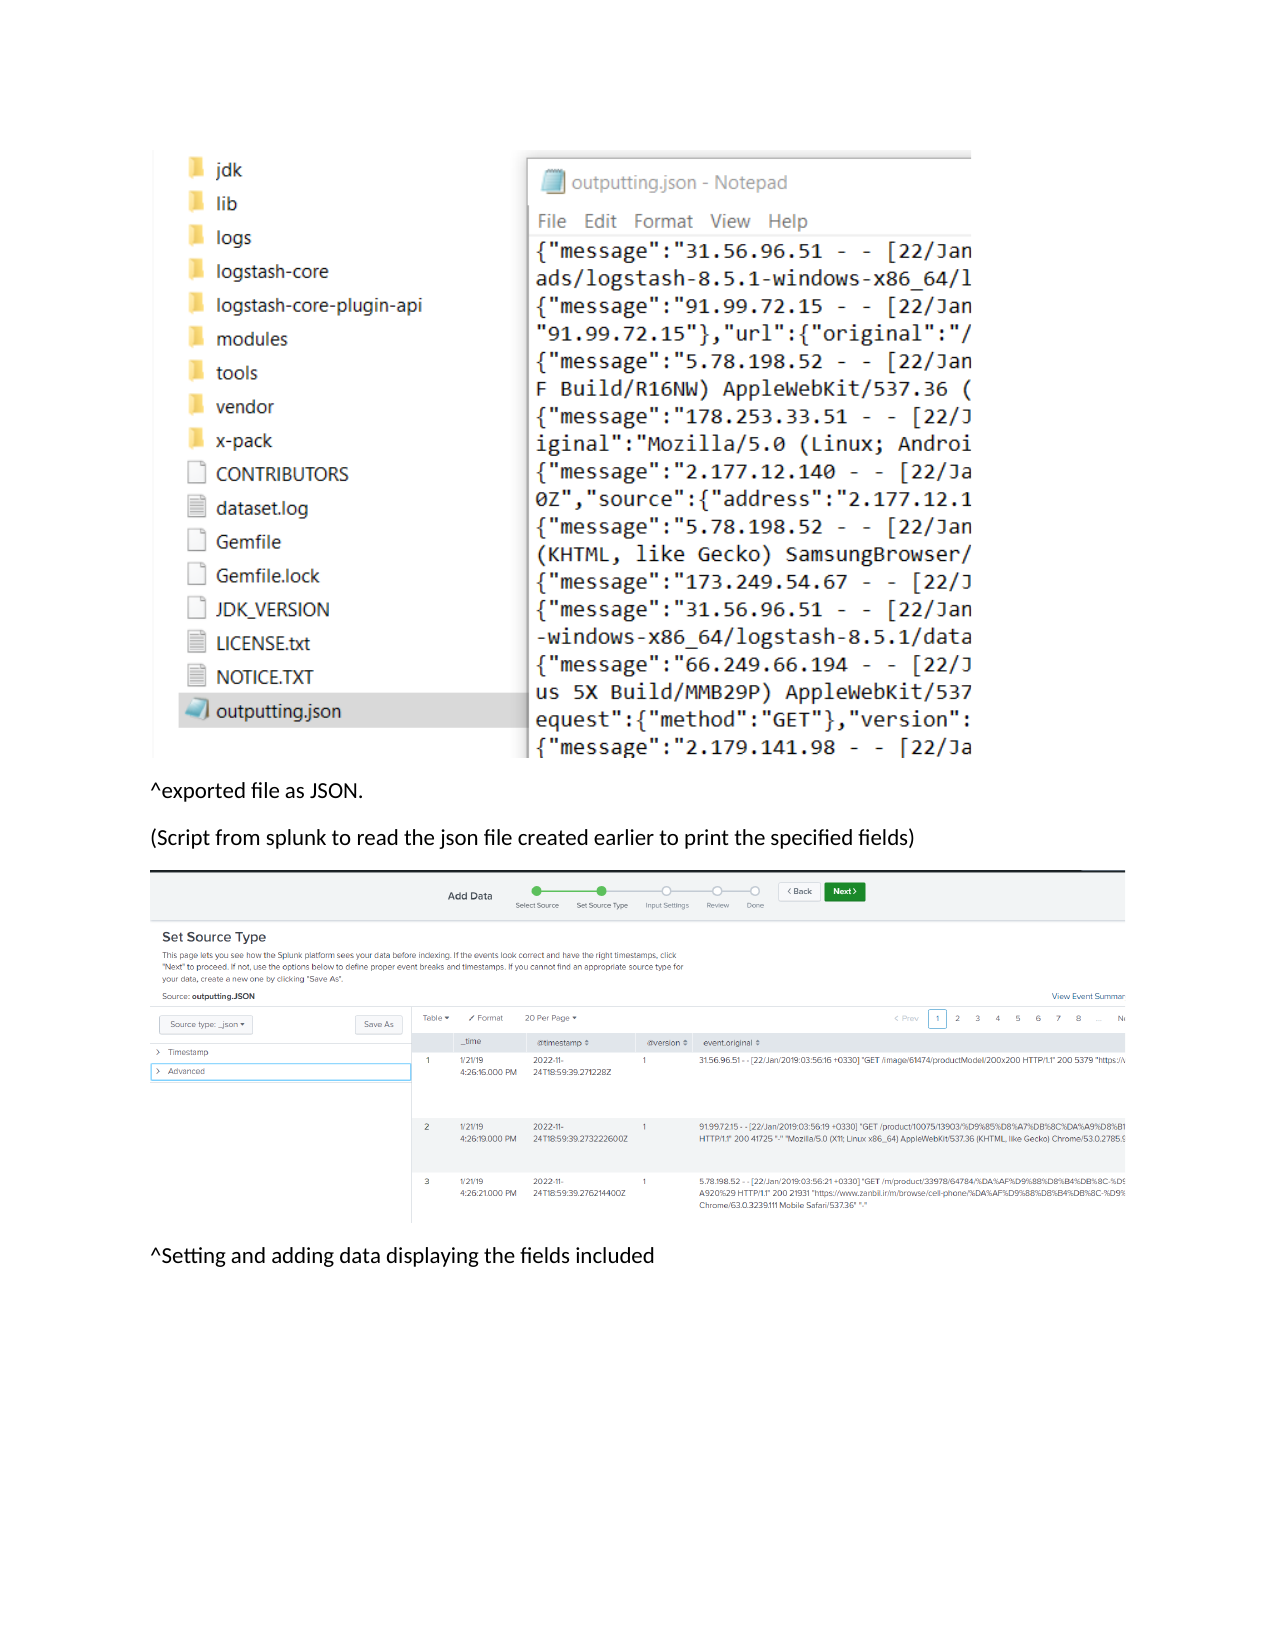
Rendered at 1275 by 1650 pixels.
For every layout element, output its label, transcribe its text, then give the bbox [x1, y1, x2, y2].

text ^exported file as JSON. [150, 776, 1125, 804]
picture [150, 150, 972, 758]
text ^Setting and adding data displaying the fields included [150, 1242, 1125, 1270]
picture [150, 870, 1125, 1223]
text (Script from splunk to read the json file created earlier to print the specified fields) [150, 823, 1125, 851]
